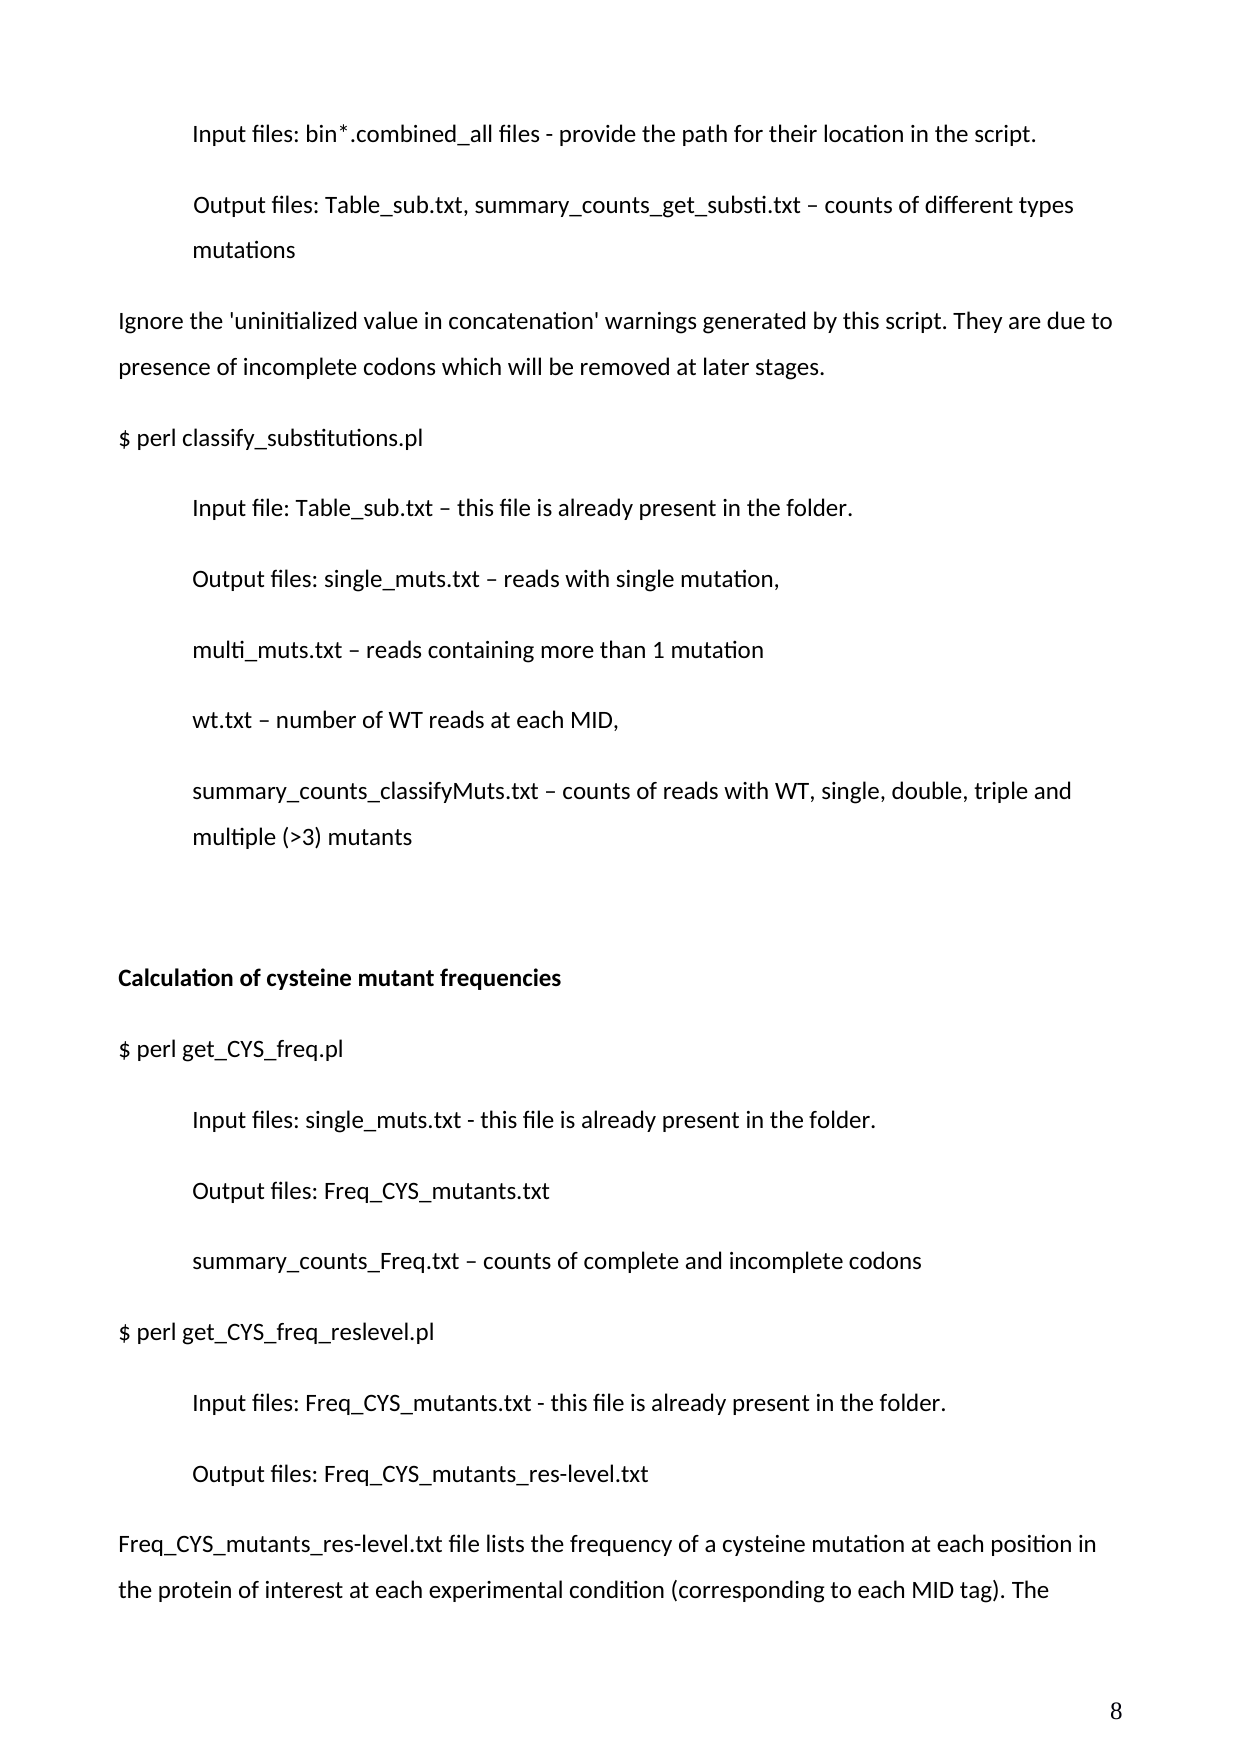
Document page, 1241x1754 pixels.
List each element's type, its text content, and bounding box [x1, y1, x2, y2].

text $ perl get_CYS_freq_reslevel.pl [118, 1316, 1122, 1347]
text wt.txt – number of WT reads at each MID, [118, 705, 1122, 735]
text Output files: Freq_CYS_mutants_res-level.txt [118, 1458, 1122, 1488]
text Input files: single_muts.txt - this file is already present in the folder. [118, 1104, 1122, 1134]
text Ignore the 'uninitialized value in concatenation' warnings generated by this script. They are due to presence of incomplete codons which will be removed at later stages. [118, 305, 1122, 382]
text summary_counts_Freq.txt – counts of complete and incomplete codons [118, 1246, 1122, 1276]
text multi_muts.txt – reads containing more than 1 mutation [118, 634, 1122, 664]
text Input files: Freq_CYS_mutants.txt - this file is already present in the folder. [118, 1387, 1122, 1417]
text Calculation of cysteine mutant frequencies [118, 963, 1122, 993]
text $ perl get_CYS_freq.pl [118, 1033, 1122, 1064]
text Output files: Freq_CYS_mutants.txt [118, 1175, 1122, 1205]
text summary_counts_classifyMuts.txt – counts of reads with WT, single, double, triple and multiple (>3) mutants [118, 775, 1122, 852]
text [118, 1528, 1122, 1605]
text Output files: Table_sub.txt, summary_counts_get_substi.txt – counts of different types mutations [192, 189, 1122, 265]
text Input files: bin*.combined_all files - provide the path for their location in the script. [118, 118, 1122, 149]
text Input file: Table_sub.txt – this file is already present in the folder. [118, 492, 1122, 523]
text $ perl classify_substitutions.pl [118, 422, 1122, 452]
text Output files: single_muts.txt – reads with single mutation, [118, 563, 1122, 594]
